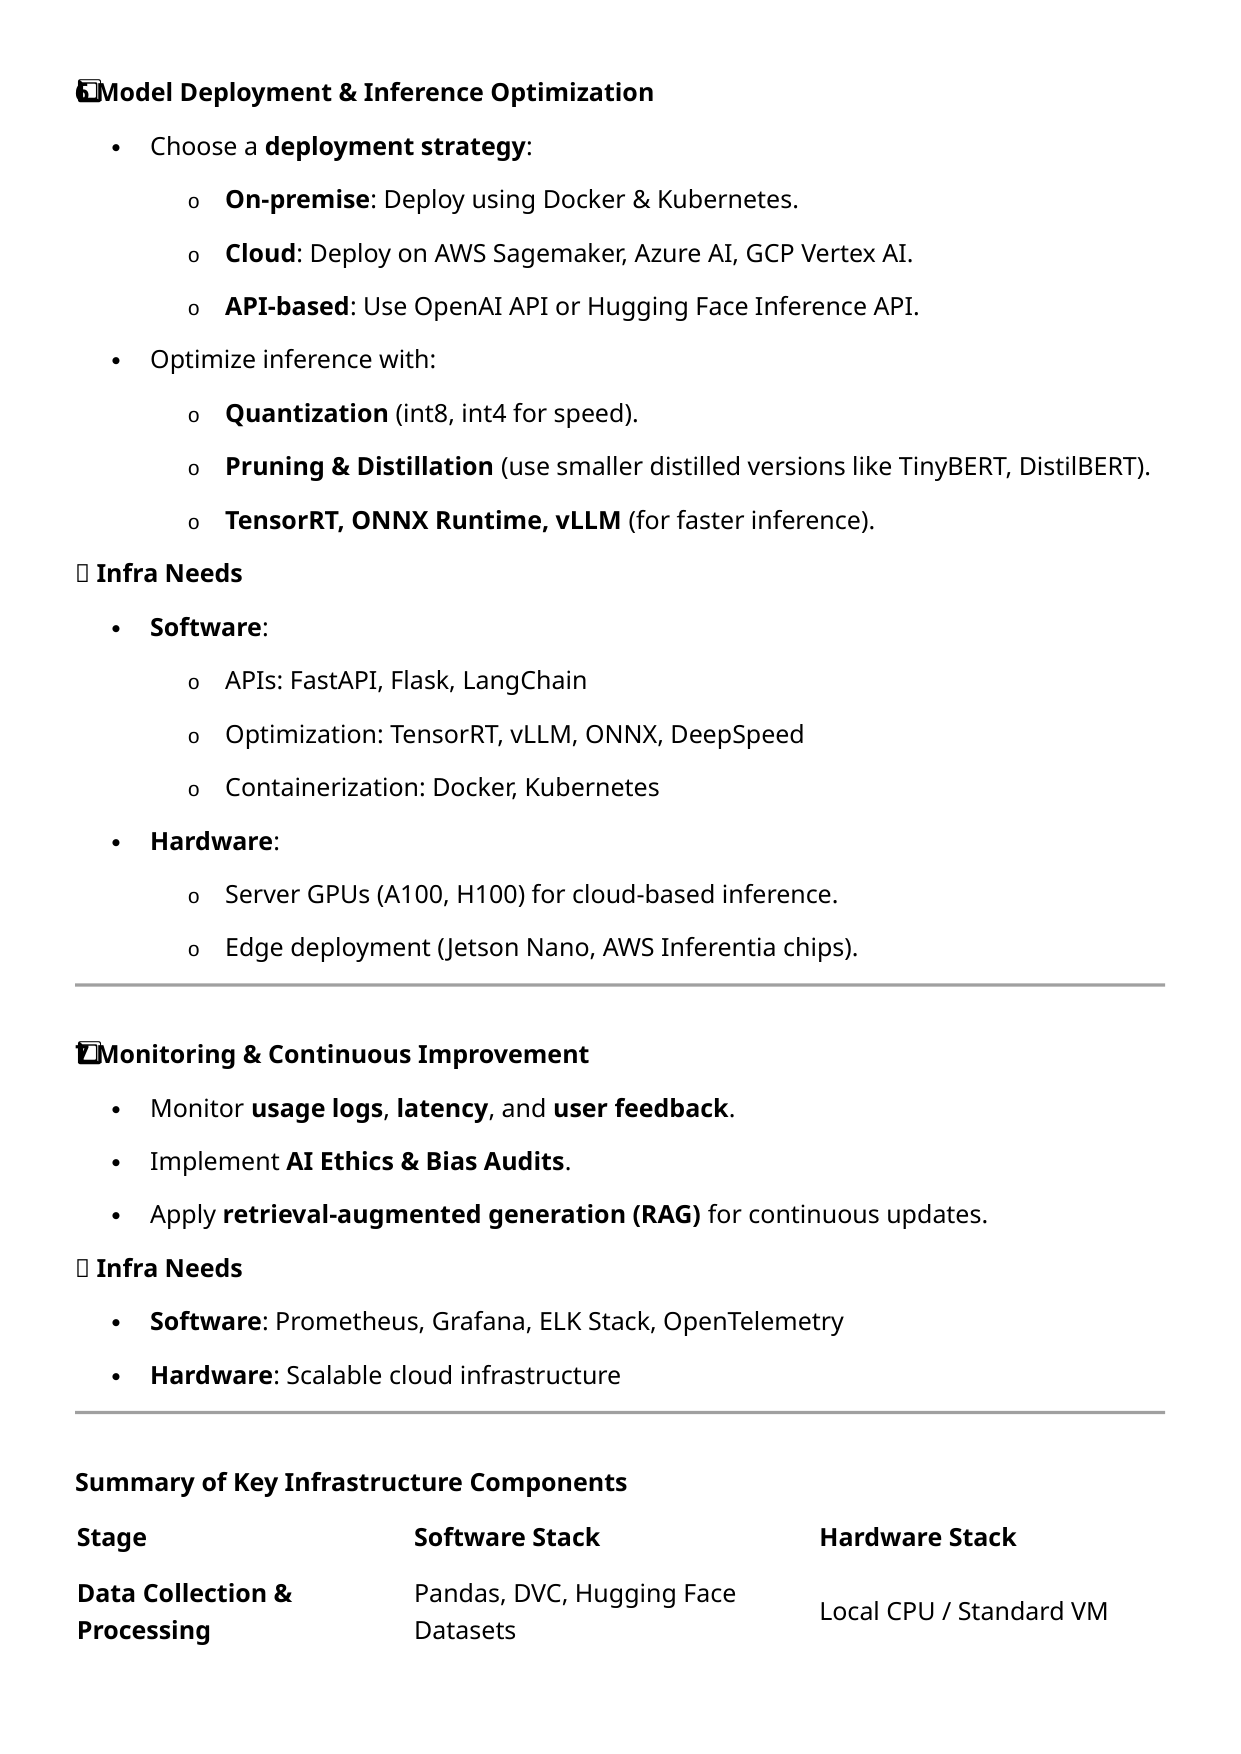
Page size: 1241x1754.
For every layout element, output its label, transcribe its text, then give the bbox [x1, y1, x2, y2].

table_cell Local CPU / Standard VM [818, 1574, 1139, 1667]
list Monitor usage logs, latency, and user feedback. [112, 1090, 1165, 1124]
list Hardware: Scalable cloud infrastructure [112, 1357, 1165, 1392]
list Optimization: TensorRT, vLLM, ONNX, DeepSpeed [187, 716, 1165, 750]
text 6️⃣ Model Deployment & Inference Optimization [75, 75, 1165, 109]
table_cell Data Collection & Processing [75, 1574, 412, 1667]
list APIs: FastAPI, Flask, LangChain [187, 663, 1165, 697]
list Hardware: [112, 823, 1165, 857]
table_cell Pandas, DVC, Hugging Face Datasets [413, 1574, 818, 1667]
list Optimize inference with: [112, 342, 1165, 376]
text 🔹 Infra Needs [75, 1251, 1165, 1285]
list Apply retrieval-augmented generation (RAG) for continuous updates. [112, 1197, 1165, 1231]
list Pruning & Distillation (use smaller distilled versions like TinyBERT, DistilBERT). [187, 449, 1165, 483]
list On-premise: Deploy using Docker & Kubernetes. [187, 182, 1165, 216]
list Implement AI Ethics & Bias Audits. [112, 1144, 1165, 1178]
list API-based: Use OpenAI API or Hugging Face Inference API. [187, 289, 1165, 323]
list Containerization: Docker, Kubernetes [187, 770, 1165, 804]
table_header Hardware Stack [818, 1518, 1139, 1574]
list Software: Prometheus, Grafana, ELK Stack, OpenTelemetry [112, 1304, 1165, 1338]
list Cloud: Deploy on AWS Sagemaker, Azure AI, GCP Vertex AI. [187, 235, 1165, 269]
text 7️⃣ Monitoring & Continuous Improvement [75, 1037, 1165, 1071]
list Software: [112, 609, 1165, 643]
list Edge deployment (Jetson Nano, AWS Inferentia chips). [187, 930, 1165, 964]
list Quantization (int8, int4 for speed). [187, 396, 1165, 430]
list TensorRT, ONNX Runtime, vLLM (for faster inference). [187, 502, 1165, 537]
list Choose a deployment strategy: [112, 128, 1165, 162]
text 🔹 Infra Needs [75, 556, 1165, 590]
table_header Stage [75, 1518, 412, 1574]
table_header Software Stack [413, 1518, 818, 1574]
list Server GPUs (A100, H100) for cloud-based inference. [187, 877, 1165, 911]
text Summary of Key Infrastructure Components [75, 1464, 1165, 1498]
